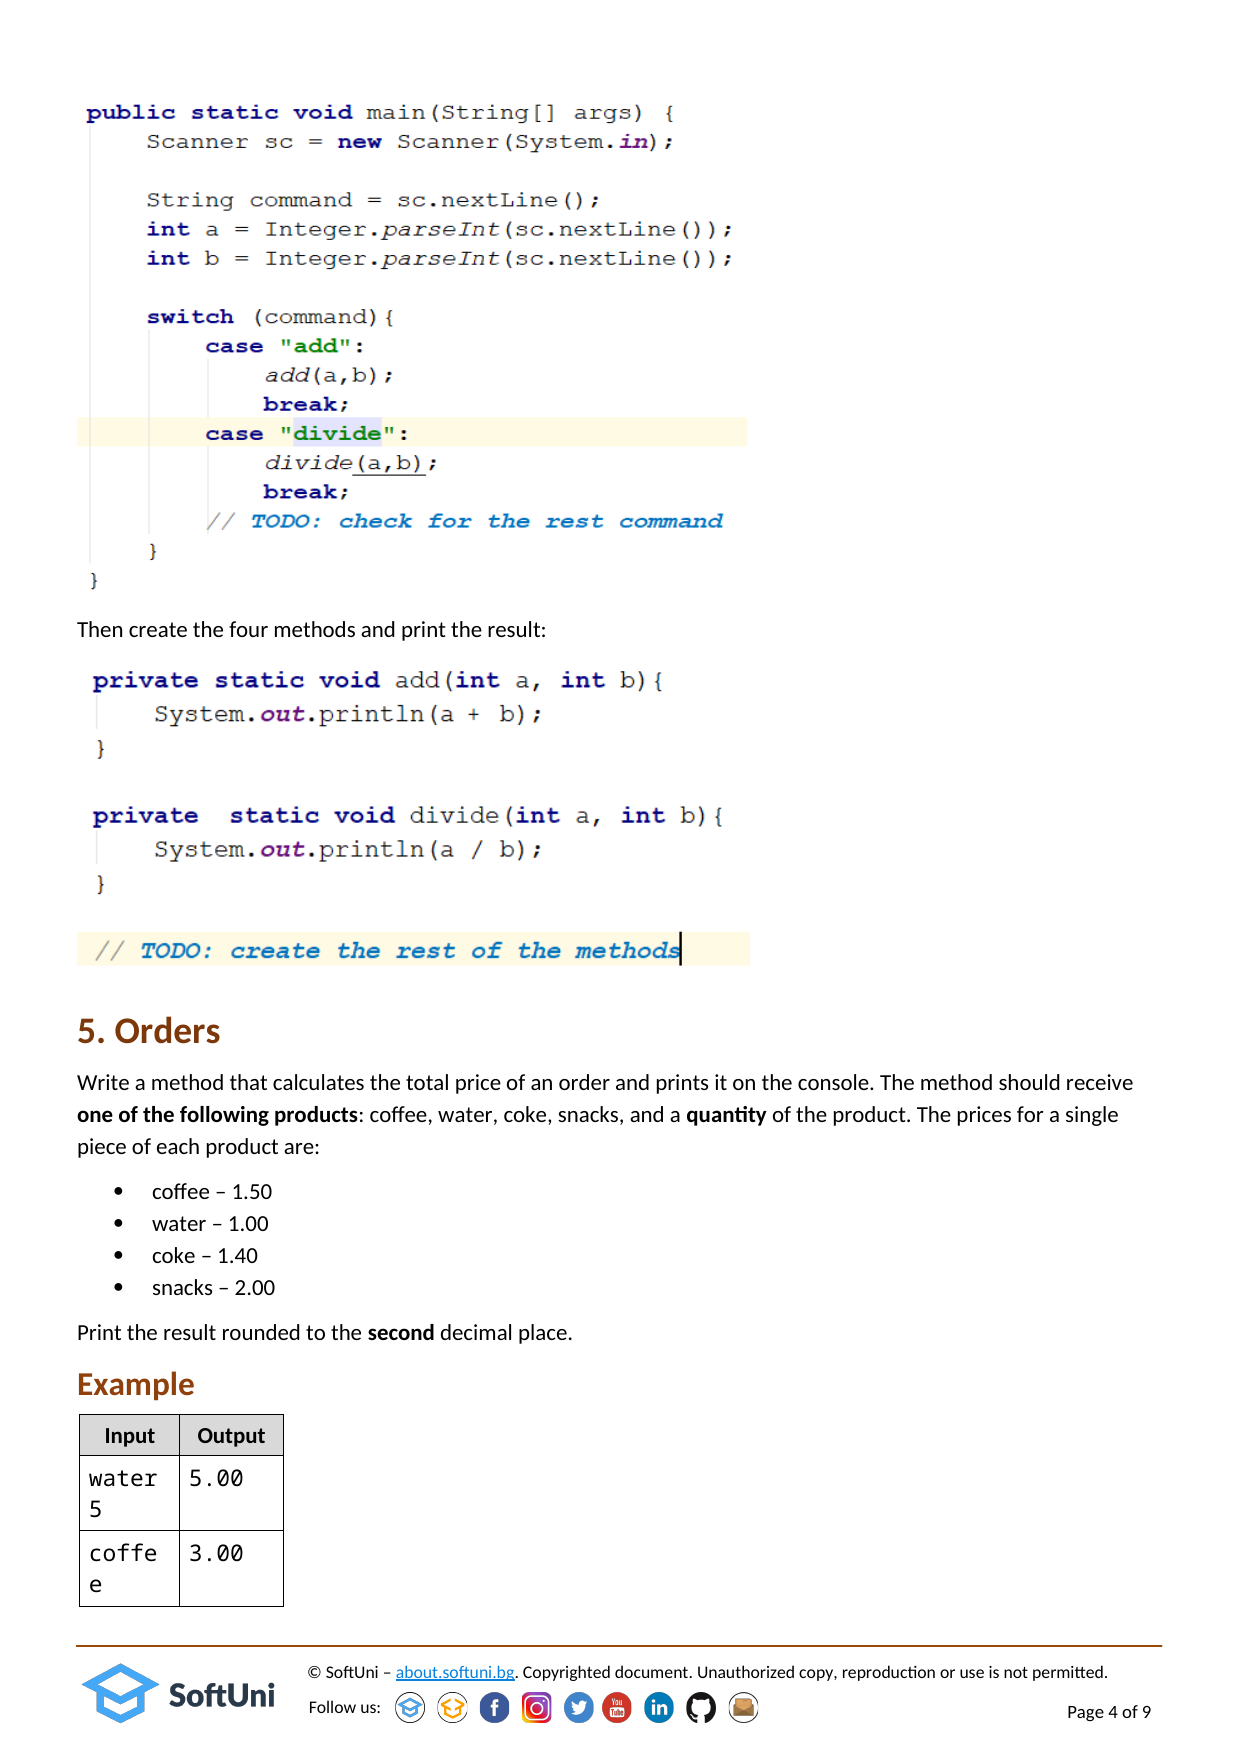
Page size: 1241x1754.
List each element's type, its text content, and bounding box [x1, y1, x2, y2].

picture [75, 1658, 281, 1729]
text Write a method that calculates the total price of an order and prints it on the console. The method should receive one of the following products: coffee, water, coke, snacks, and a quantity of the product. The prices for a single piece of each product are: [77, 1068, 1163, 1160]
picture [395, 1692, 425, 1723]
picture [522, 1692, 552, 1723]
picture [728, 1692, 759, 1723]
picture [665, 1692, 674, 1701]
picture [665, 1714, 674, 1723]
picture [658, 1705, 667, 1714]
picture [644, 1692, 653, 1701]
text Print the result rounded to the second decimal place. [77, 1318, 1163, 1346]
picture [644, 1714, 653, 1723]
list coke – 1.40 [114, 1241, 1163, 1269]
text Then create the four methods and print the result: [77, 616, 1163, 643]
picture [437, 1692, 468, 1723]
table_cell water 5 [80, 1456, 179, 1530]
table_cell 3.00 [180, 1531, 283, 1606]
table_cell coffee 2 [80, 1531, 179, 1606]
table_header Input [80, 1415, 179, 1455]
table_cell 5.00 [180, 1456, 283, 1530]
list coffee – 1.50 [114, 1177, 1163, 1205]
subtitle Example [77, 1363, 1163, 1404]
list snacks – 2.00 [114, 1273, 1163, 1302]
picture [76, 660, 751, 982]
subtitle Orders [77, 1007, 1163, 1053]
picture [479, 1692, 510, 1723]
picture [564, 1692, 594, 1723]
picture [602, 1692, 632, 1723]
picture [686, 1692, 716, 1723]
table_header Output [180, 1415, 283, 1455]
list water – 1.00 [114, 1209, 1163, 1237]
picture [76, 95, 748, 599]
